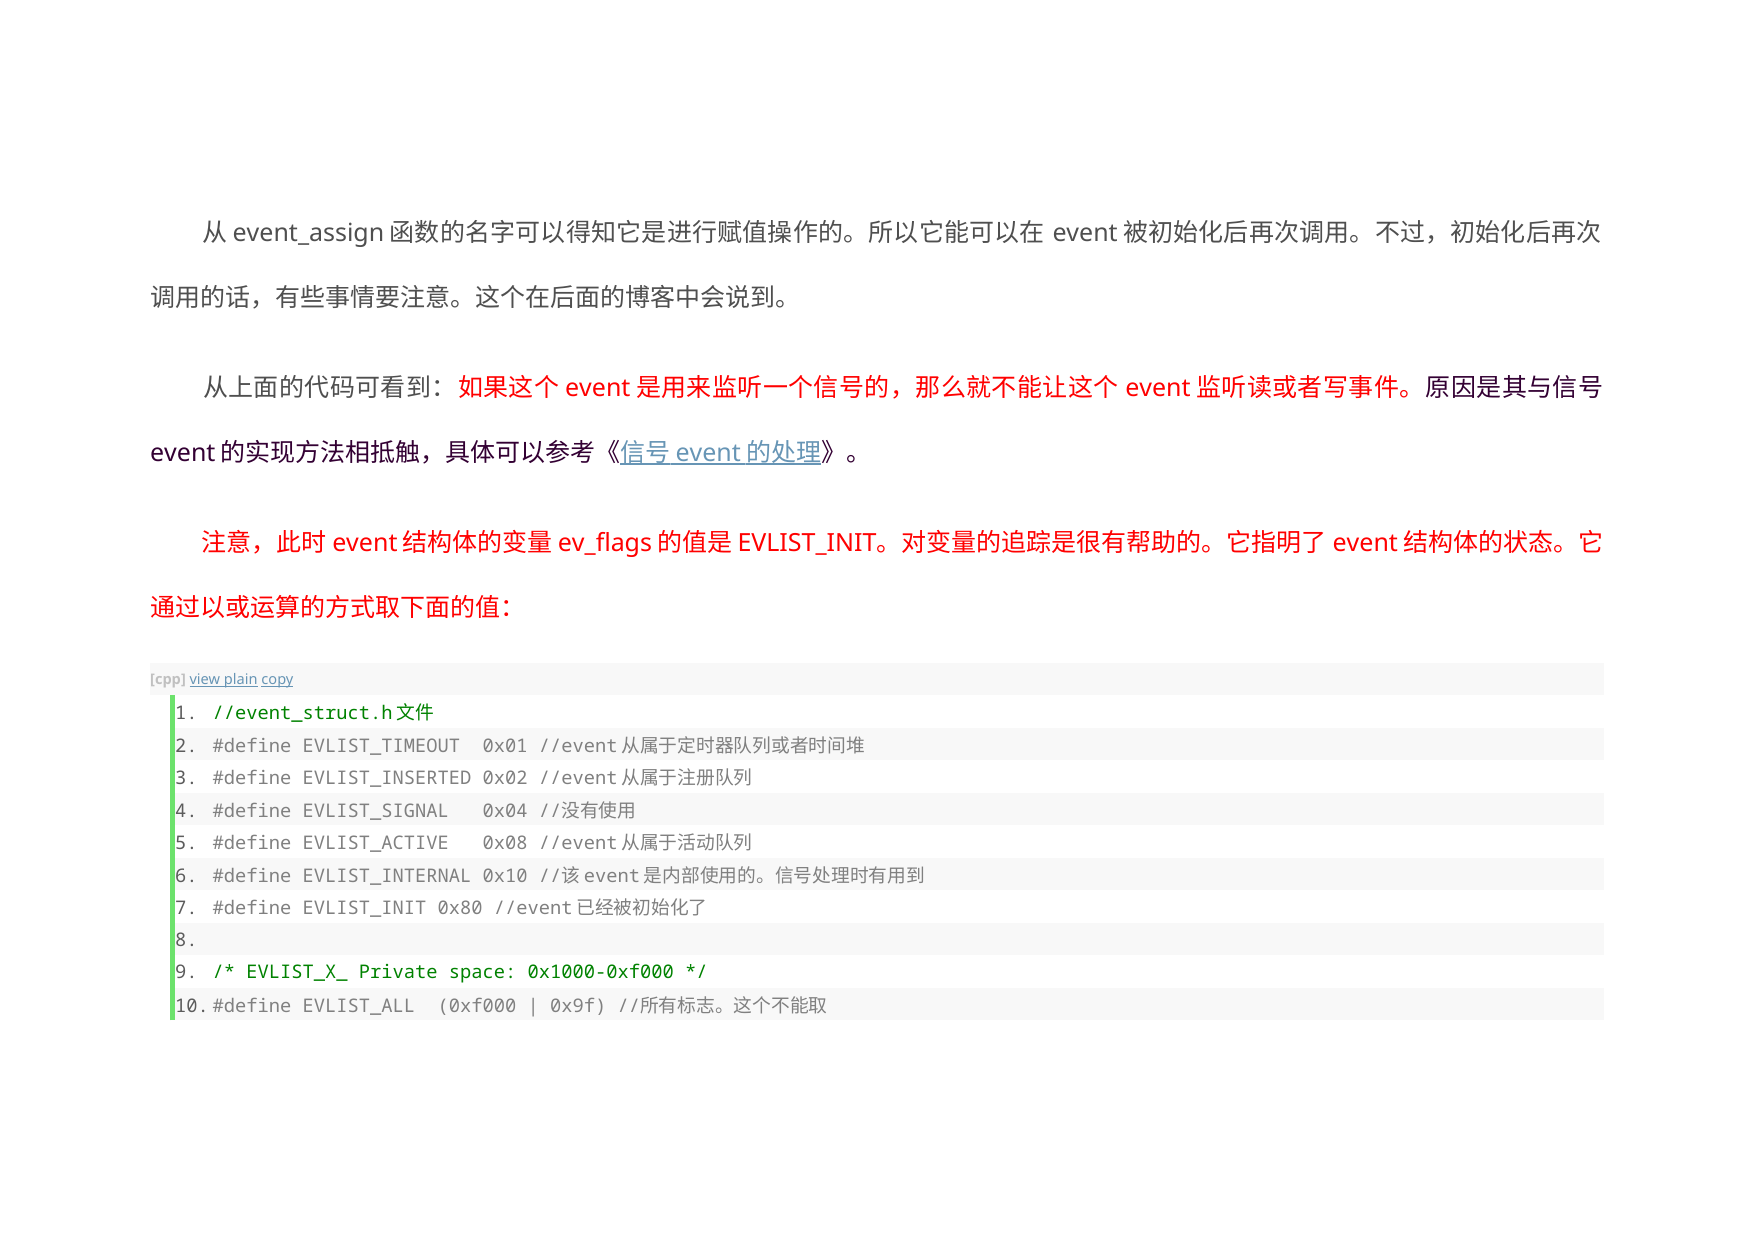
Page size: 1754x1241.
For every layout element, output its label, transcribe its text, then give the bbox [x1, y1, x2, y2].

list #define EVLIST_INSERTED 0x02 //event从属于注册队列 [175, 760, 1604, 793]
text 从上面的代码可看到：如果这个event是用来监听一个信号的，那么就不能让这个event监听读或者写事件。原因是其与信号event的实现方法相抵触，具体可以参考《信号event的处理》。 [150, 353, 1604, 483]
list #define EVLIST_ACTIVE 0x08 //event从属于活动队列 [175, 825, 1604, 858]
text 注意，此时event结构体的变量ev_flags的值是EVLIST_INIT。对变量的追踪是很有帮助的。它指明了event结构体的状态。它通过以或运算的方式取下面的值： [150, 508, 1604, 638]
text [cpp] view plain copy [150, 663, 1604, 695]
text 从event_assign函数的名字可以得知它是进行赋值操作的。所以它能可以在event被初始化后再次调用。不过，初始化后再次调用的话，有些事情要注意。这个在后面的博客中会说到。 [150, 198, 1604, 328]
list #define EVLIST_SIGNAL 0x04 //没有使用 [175, 793, 1604, 825]
list /* EVLIST_X_ Private space: 0x1000-0xf000 */ [175, 955, 1604, 988]
list #define EVLIST_INIT 0x80 //event已经被初始化了 [175, 890, 1604, 923]
list #define EVLIST_INTERNAL 0x10 //该event是内部使用的。信号处理时有用到 [175, 858, 1604, 890]
list //event_struct.h文件 [175, 695, 1604, 728]
list #define EVLIST_ALL (0xf000 | 0x9f) //所有标志。这个不能取 [175, 988, 1604, 1020]
list #define EVLIST_TIMEOUT 0x01 //event从属于定时器队列或者时间堆 [175, 728, 1604, 760]
